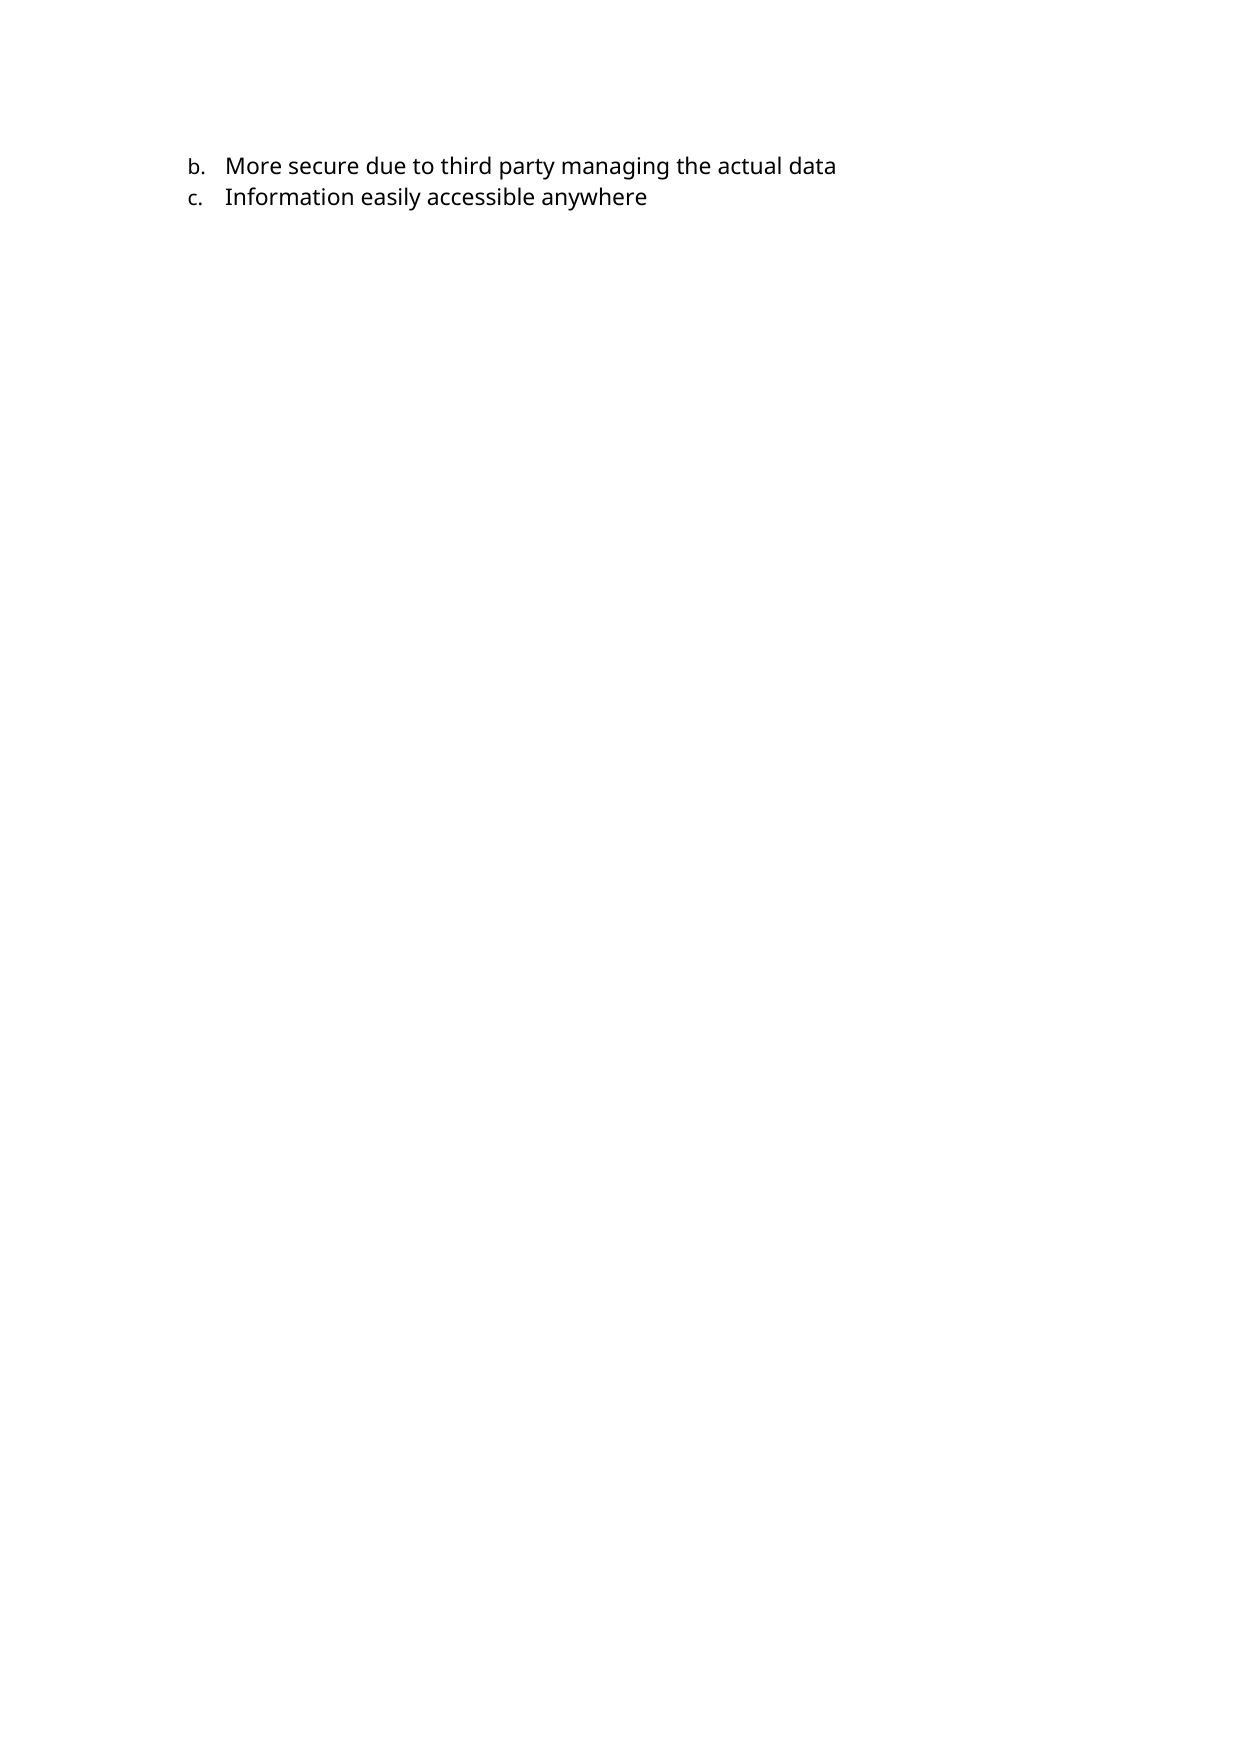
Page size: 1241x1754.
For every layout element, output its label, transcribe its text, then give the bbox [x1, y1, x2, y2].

list Information easily accessible anywhere [187, 181, 1090, 212]
list More secure due to third party managing the actual data [187, 150, 1090, 181]
